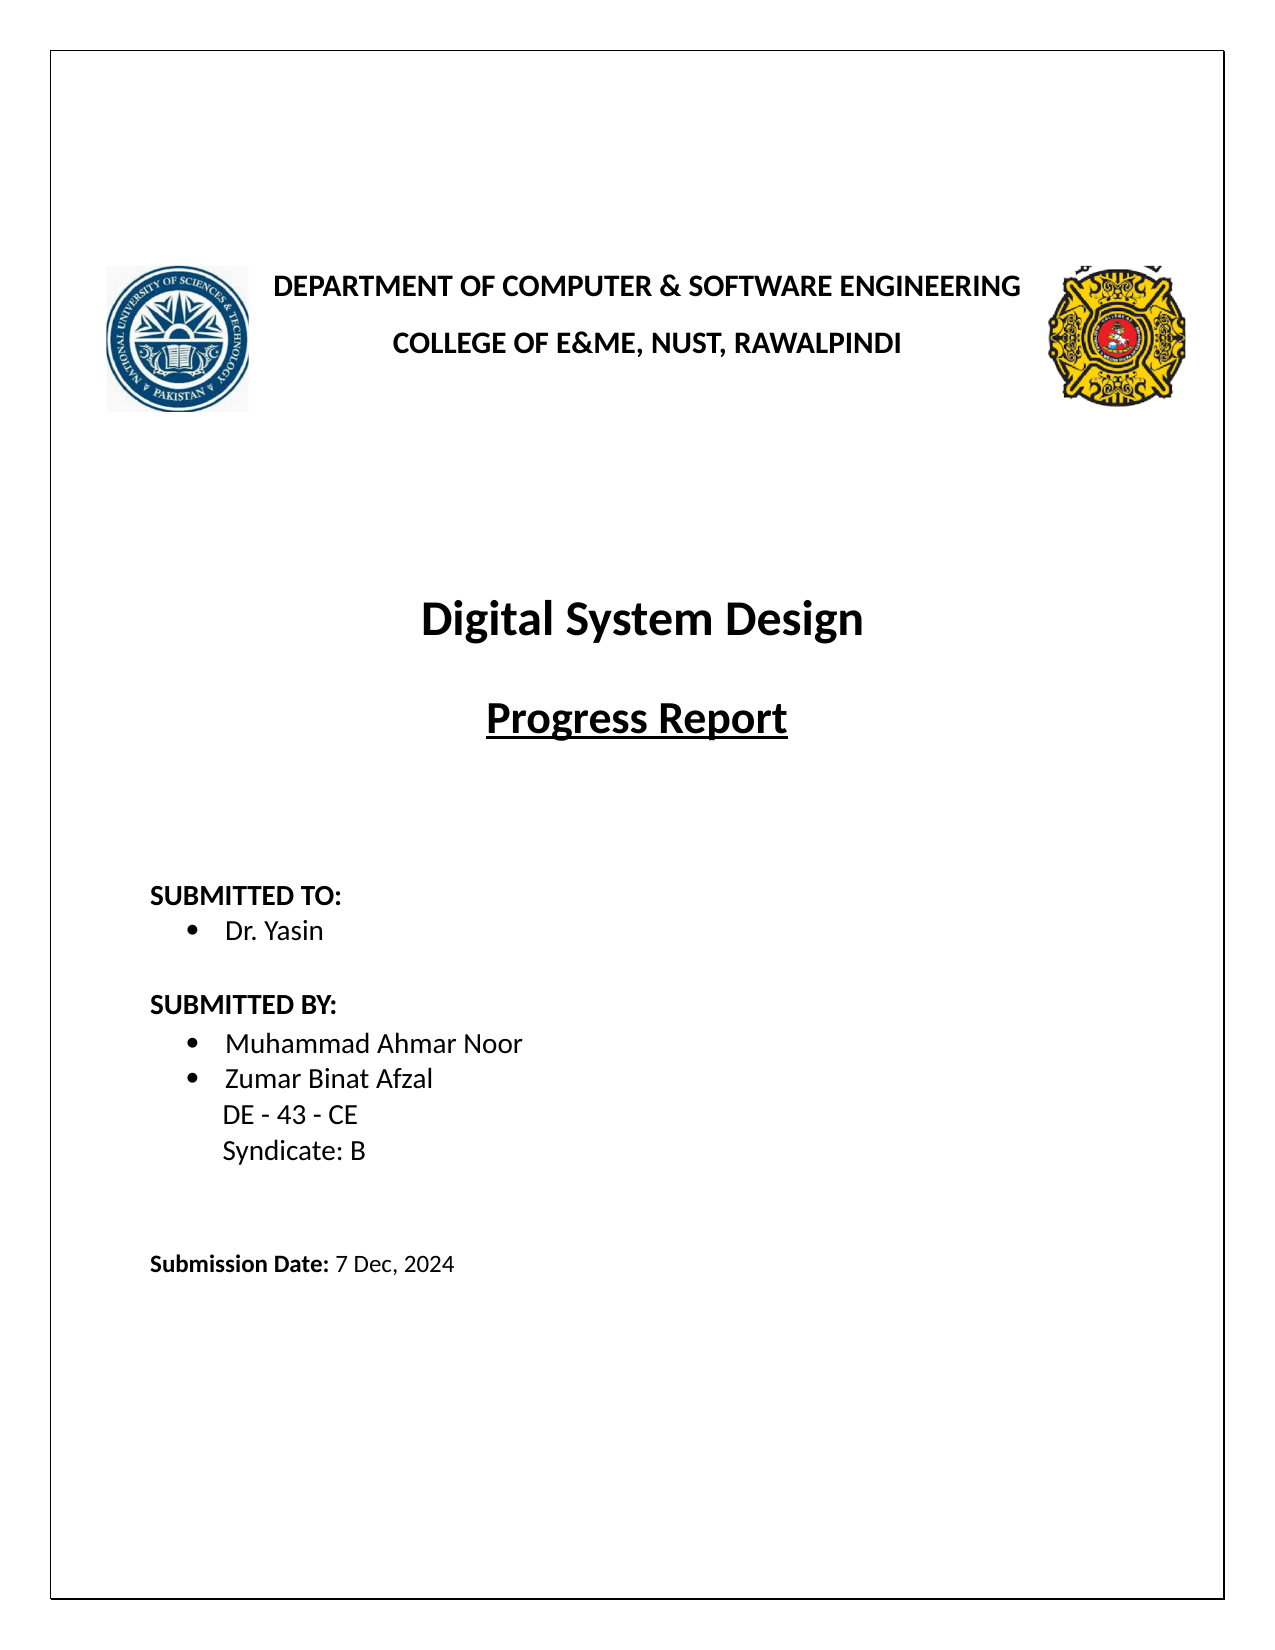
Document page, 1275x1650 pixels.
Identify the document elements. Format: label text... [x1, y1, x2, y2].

text COLLEGE OF E&ME, NUST, RAWALPINDI [249, 323, 1044, 362]
list Dr. Yasin [187, 912, 1124, 948]
text Submission Date: 7 Dec, 2024 [150, 1248, 1124, 1278]
text Digital System Design [161, 586, 1124, 647]
text SUBMITTED TO: [150, 877, 1124, 912]
list Muhammad Ahmar Noor [187, 1025, 1124, 1060]
list Zumar Binat Afzal [187, 1060, 1124, 1096]
text Syndicate: B [150, 1132, 1124, 1167]
text DEPARTMENT OF COMPUTER & SOFTWARE ENGINEERING [249, 266, 1044, 304]
picture [104, 265, 249, 409]
text SUBMITTED BY: [150, 986, 1124, 1022]
picture [1044, 265, 1185, 406]
text DE - 43 - CE [150, 1096, 1124, 1132]
text Progress Report [150, 689, 1124, 745]
